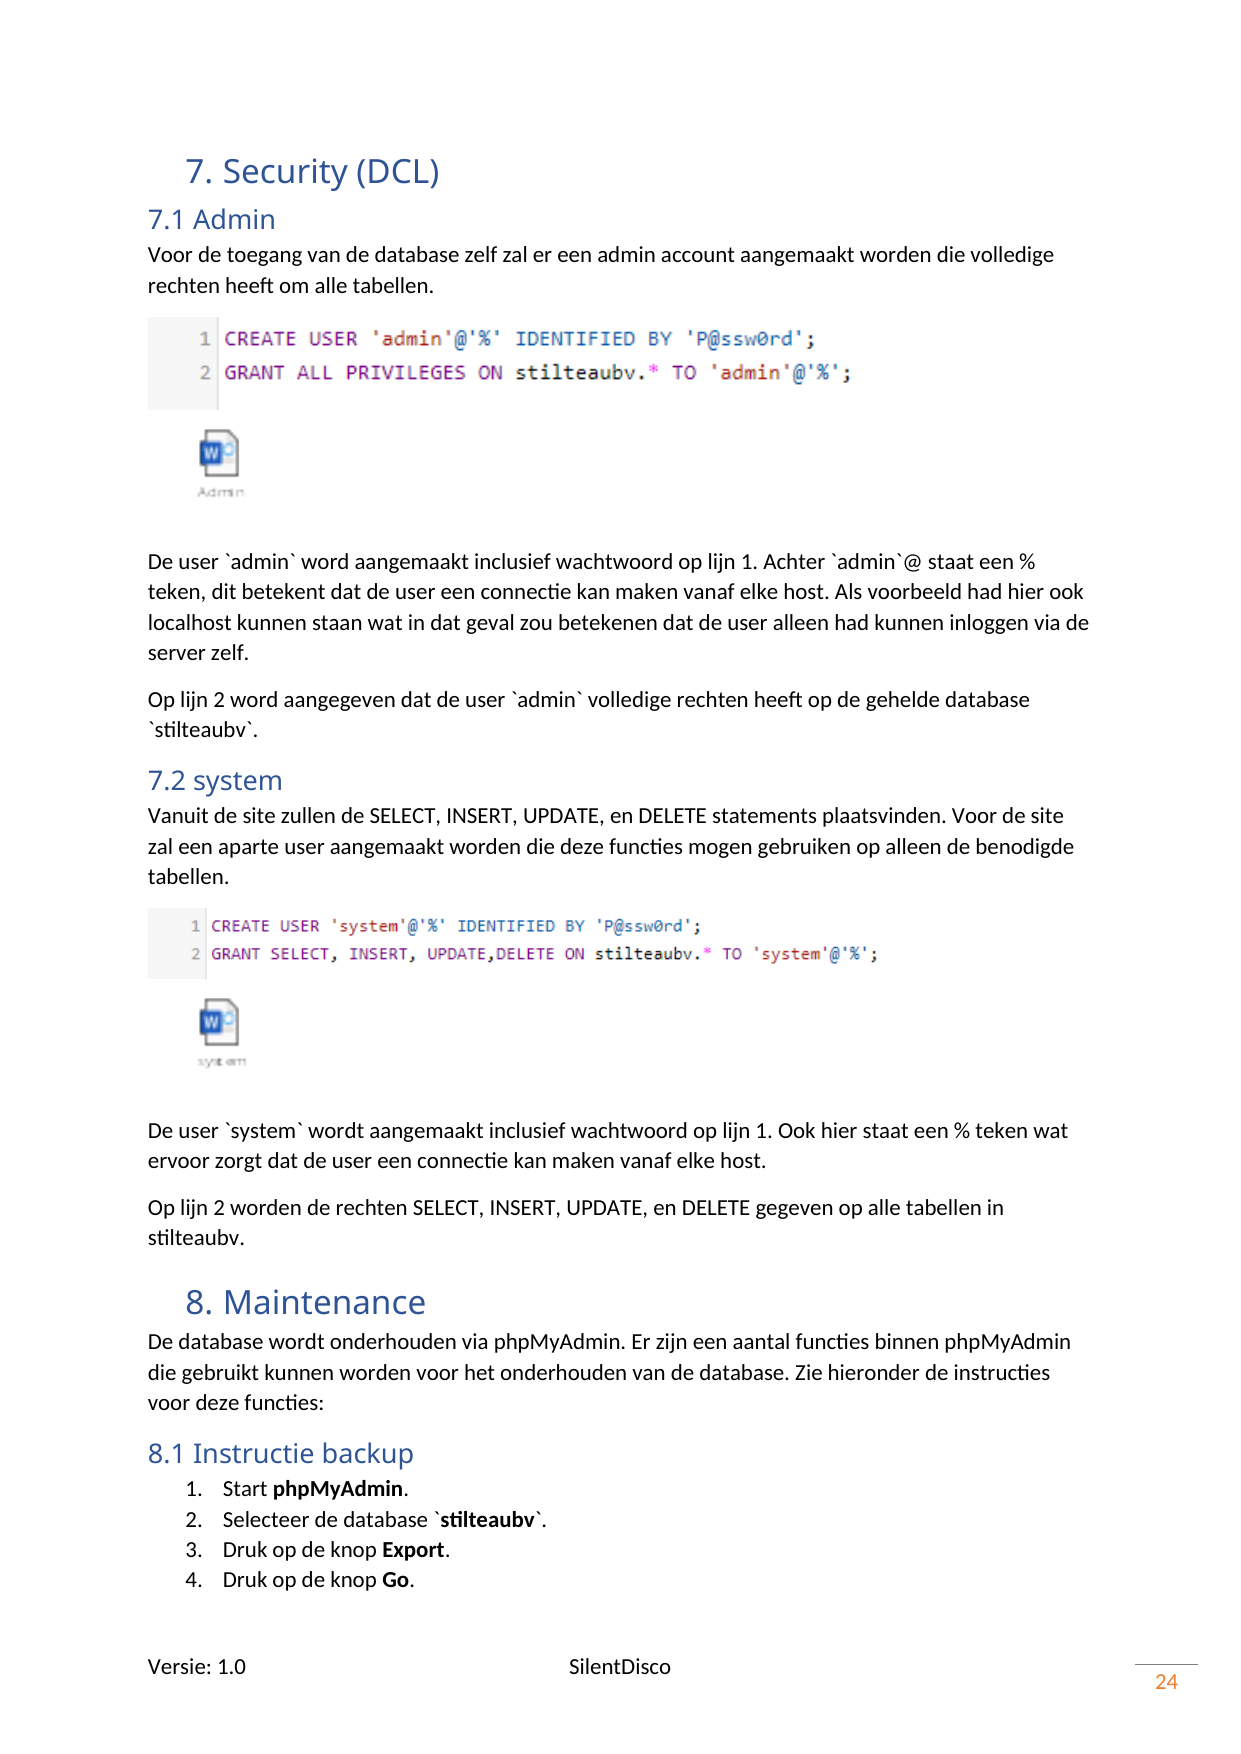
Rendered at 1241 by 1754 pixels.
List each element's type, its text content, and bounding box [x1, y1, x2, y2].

subtitle Maintenance [185, 1278, 1093, 1324]
text Voor de toegang van de database zelf zal er een admin account aangemaakt worden die volledige rechten heeft om alle tabellen. [148, 241, 1093, 299]
list Druk op de knop Go. [185, 1565, 1093, 1593]
text Op lijn 2 worden de rechten SELECT, INSERT, UPDATE, en DELETE gegeven op alle tabellen in stilteaubv. [148, 1193, 1093, 1251]
subtitle 7.1 Admin [148, 201, 1093, 238]
text De database wordt onderhouden via phpMyAdmin. Er zijn een aantal functies binnen phpMyAdmin die gebruikt kunnen worden voor het onderhouden van de database. Zie hieronder de instructies voor deze functies: [148, 1327, 1093, 1416]
picture [147, 908, 894, 979]
list Start phpMyAdmin. [185, 1474, 1093, 1503]
picture [147, 317, 869, 410]
text Op lijn 2 word aangegeven dat de user `admin` volledige rechten heeft op de gehelde database `stilteaubv`. [148, 685, 1093, 743]
text De user `admin` word aangemaakt inclusief wachtwoord op lijn 1. Achter `admin`@ staat een % teken, dit betekent dat de user een connectie kan maken vanaf elke host. Als voorbeeld had hier ook localhost kunnen staan wat in dat geval zou betekenen dat de user alleen had kunnen inloggen via de server zelf. [148, 547, 1093, 666]
subtitle 8.1 Instructie backup [148, 1435, 1093, 1472]
list Selecteer de database `stilteaubv`. [185, 1505, 1093, 1533]
list Druk op de knop Export. [185, 1535, 1093, 1563]
text Vanuit de site zullen de SELECT, INSERT, UPDATE, en DELETE statements plaatsvinden. Voor de site zal een aparte user aangemaakt worden die deze functies mogen gebruiken op alleen de benodigde tabellen. [148, 802, 1093, 890]
subtitle Security (DCL) [185, 148, 1093, 193]
subtitle 7.2 system [148, 762, 1093, 799]
text De user `system` wordt aangemaakt inclusief wachtwoord op lijn 1. Ook hier staat een % teken wat ervoor zorgt dat de user een connectie kan maken vanaf elke host. [148, 1116, 1093, 1174]
